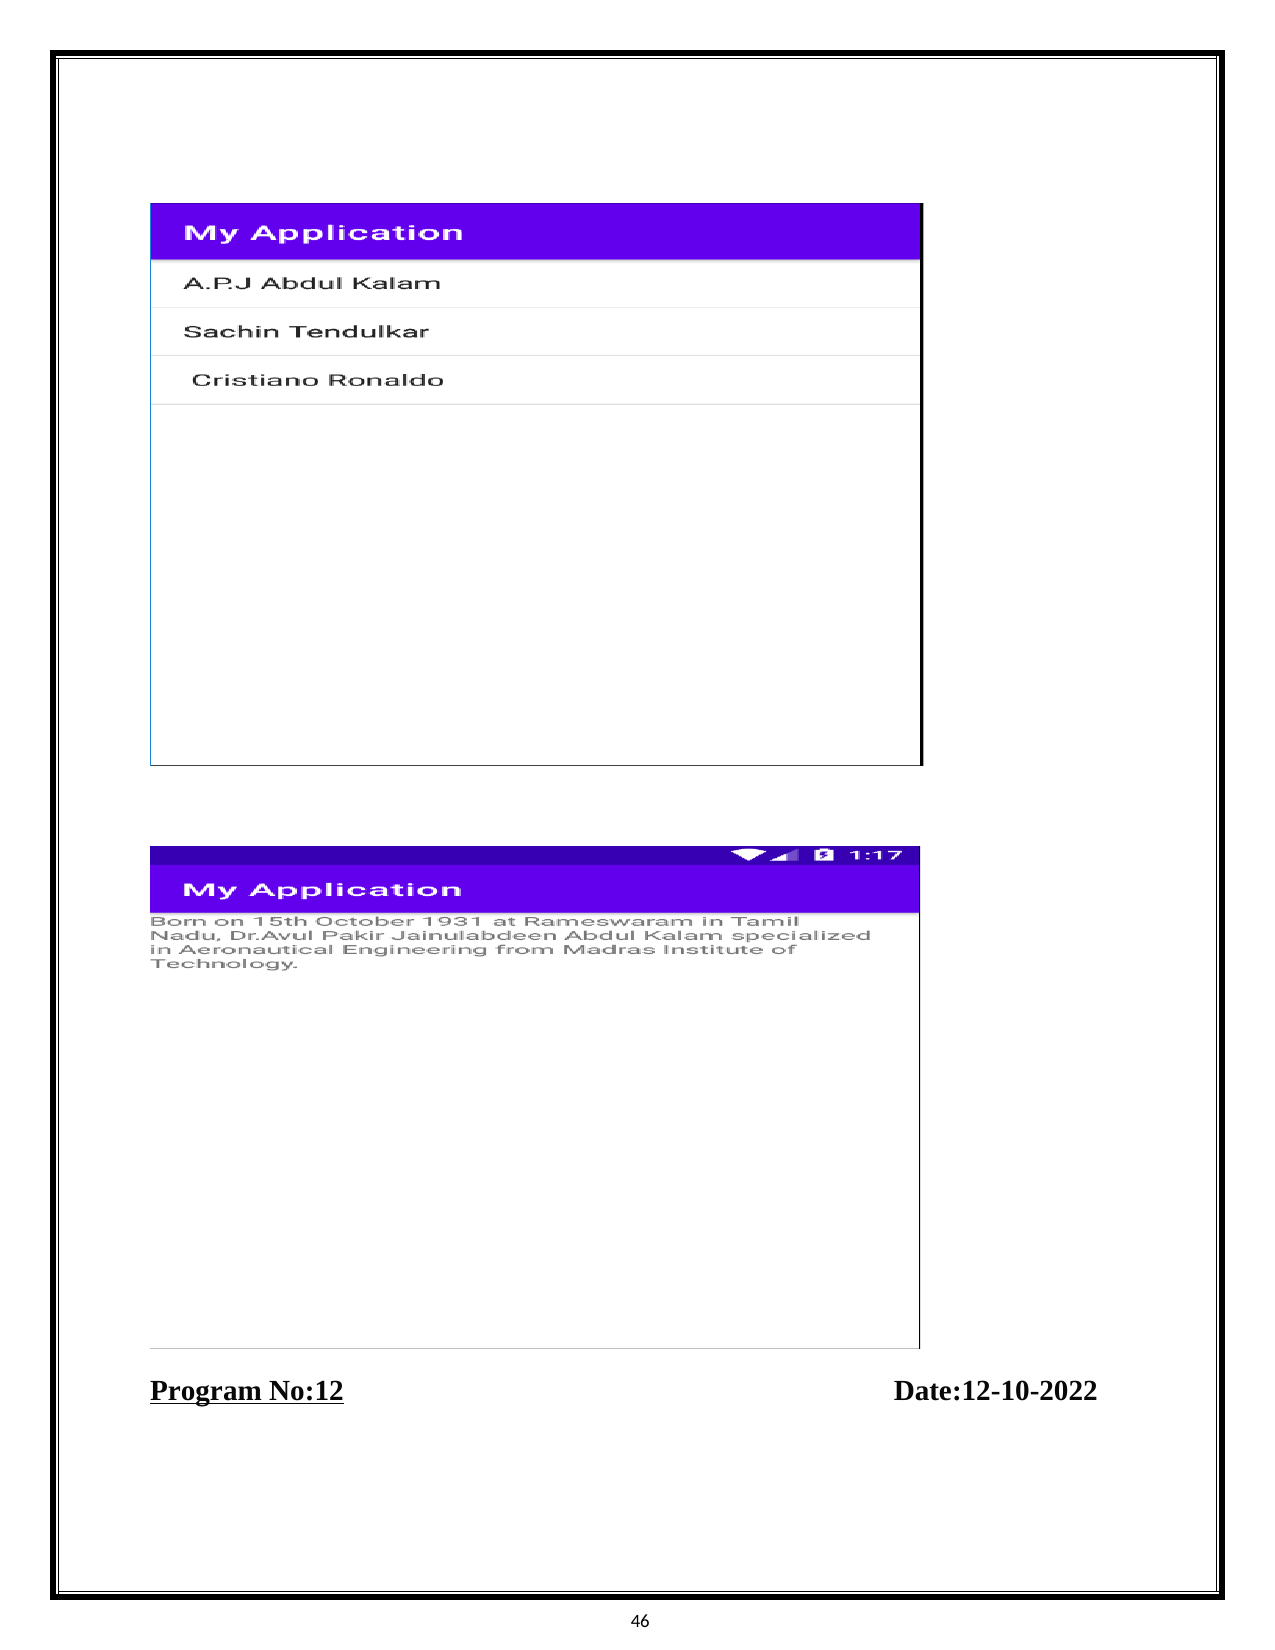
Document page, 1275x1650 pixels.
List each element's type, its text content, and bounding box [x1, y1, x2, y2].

text Program No:12 Date:12-10-2022 [150, 1373, 1119, 1407]
picture [150, 846, 921, 1349]
picture [150, 203, 924, 766]
